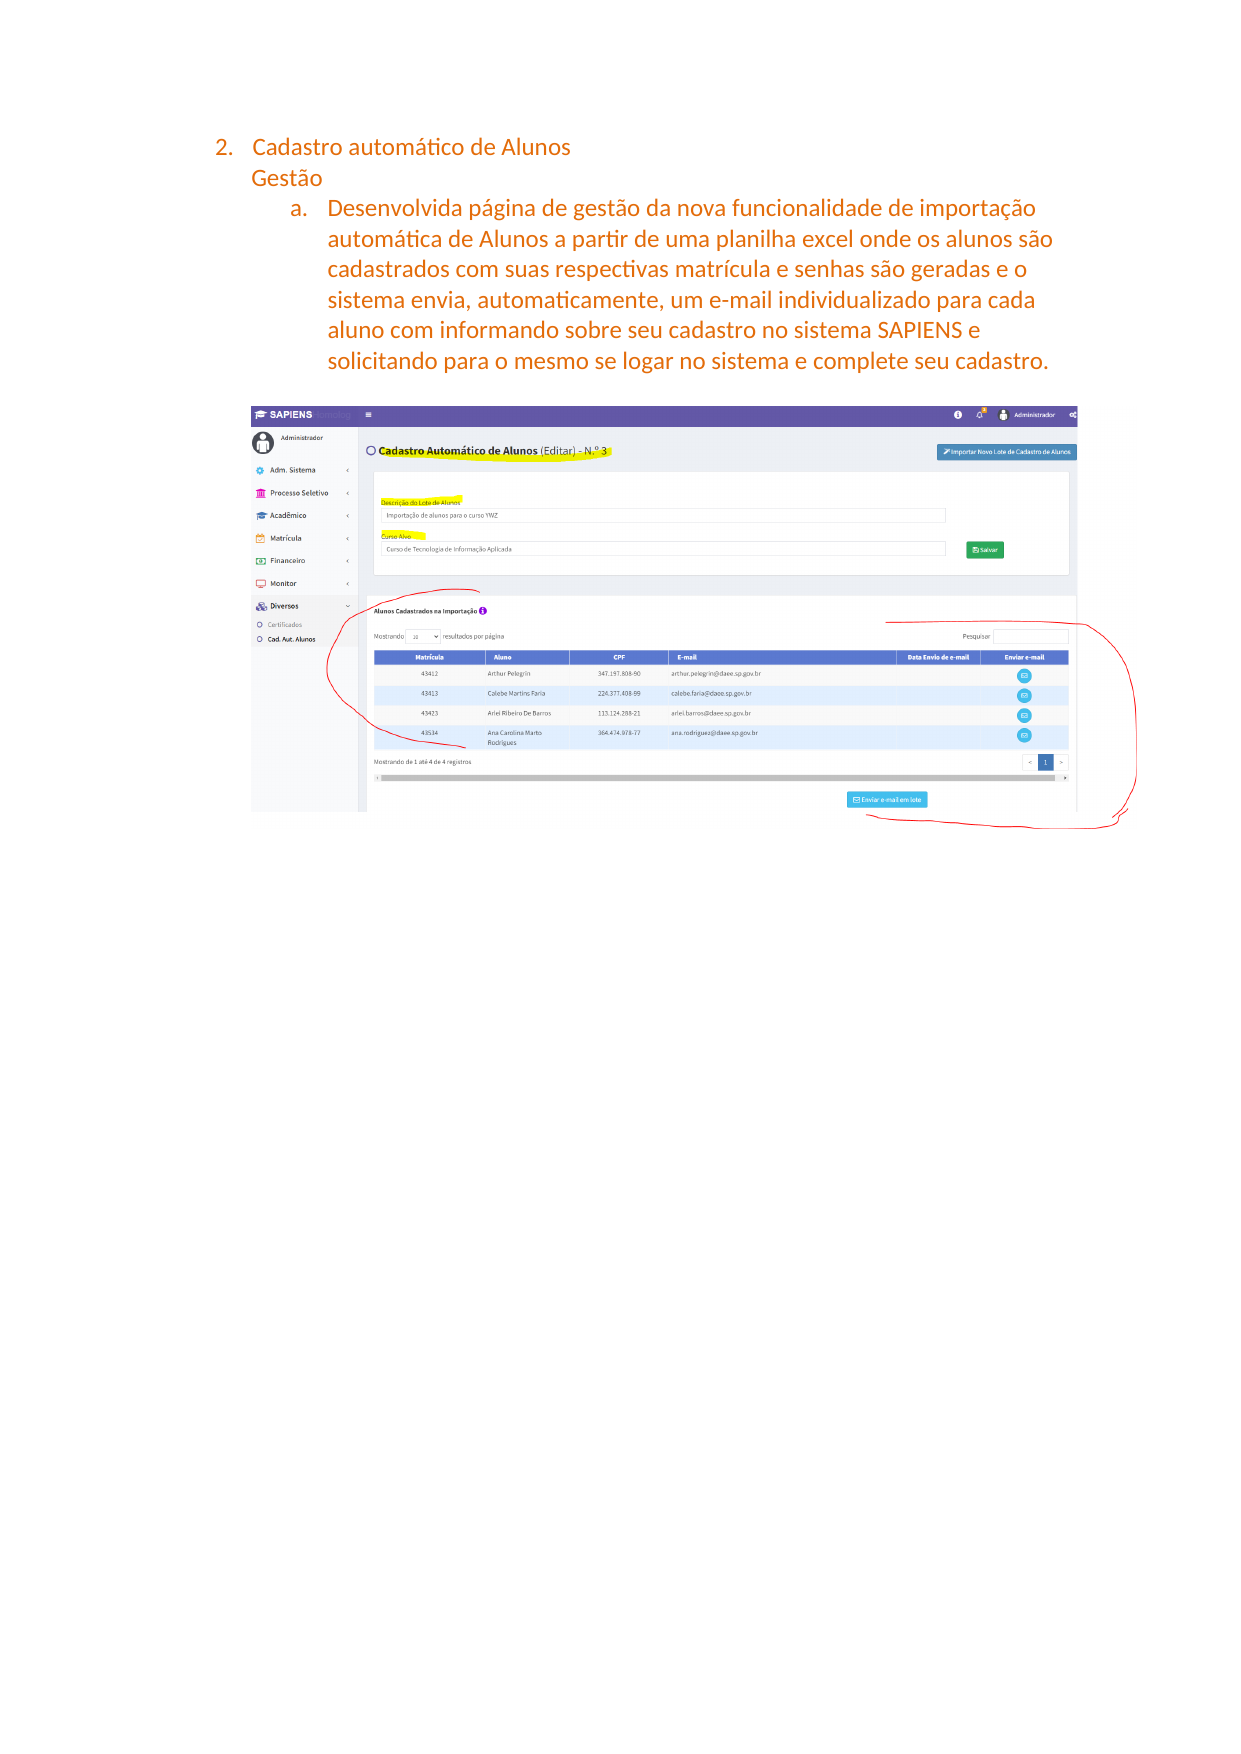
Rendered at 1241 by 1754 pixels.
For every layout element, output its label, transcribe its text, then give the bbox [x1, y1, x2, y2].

picture [251, 406, 1137, 829]
list Cadastro automático de Alunos [215, 131, 1063, 162]
list Desenvolvida página de gestão da nova funcionalidade de importação automática de Alunos a partir de uma planilha excel onde os alunos são cadastrados com suas respectivas matrícula e senhas são geradas e o sistema envia, automaticamente, um e-mail individualizado para cada aluno com informando sobre seu cadastro no sistema SAPIENS e solicitando para o mesmo se logar no sistema e complete seu cadastro. [290, 192, 1063, 376]
text Gestão [215, 162, 1063, 192]
